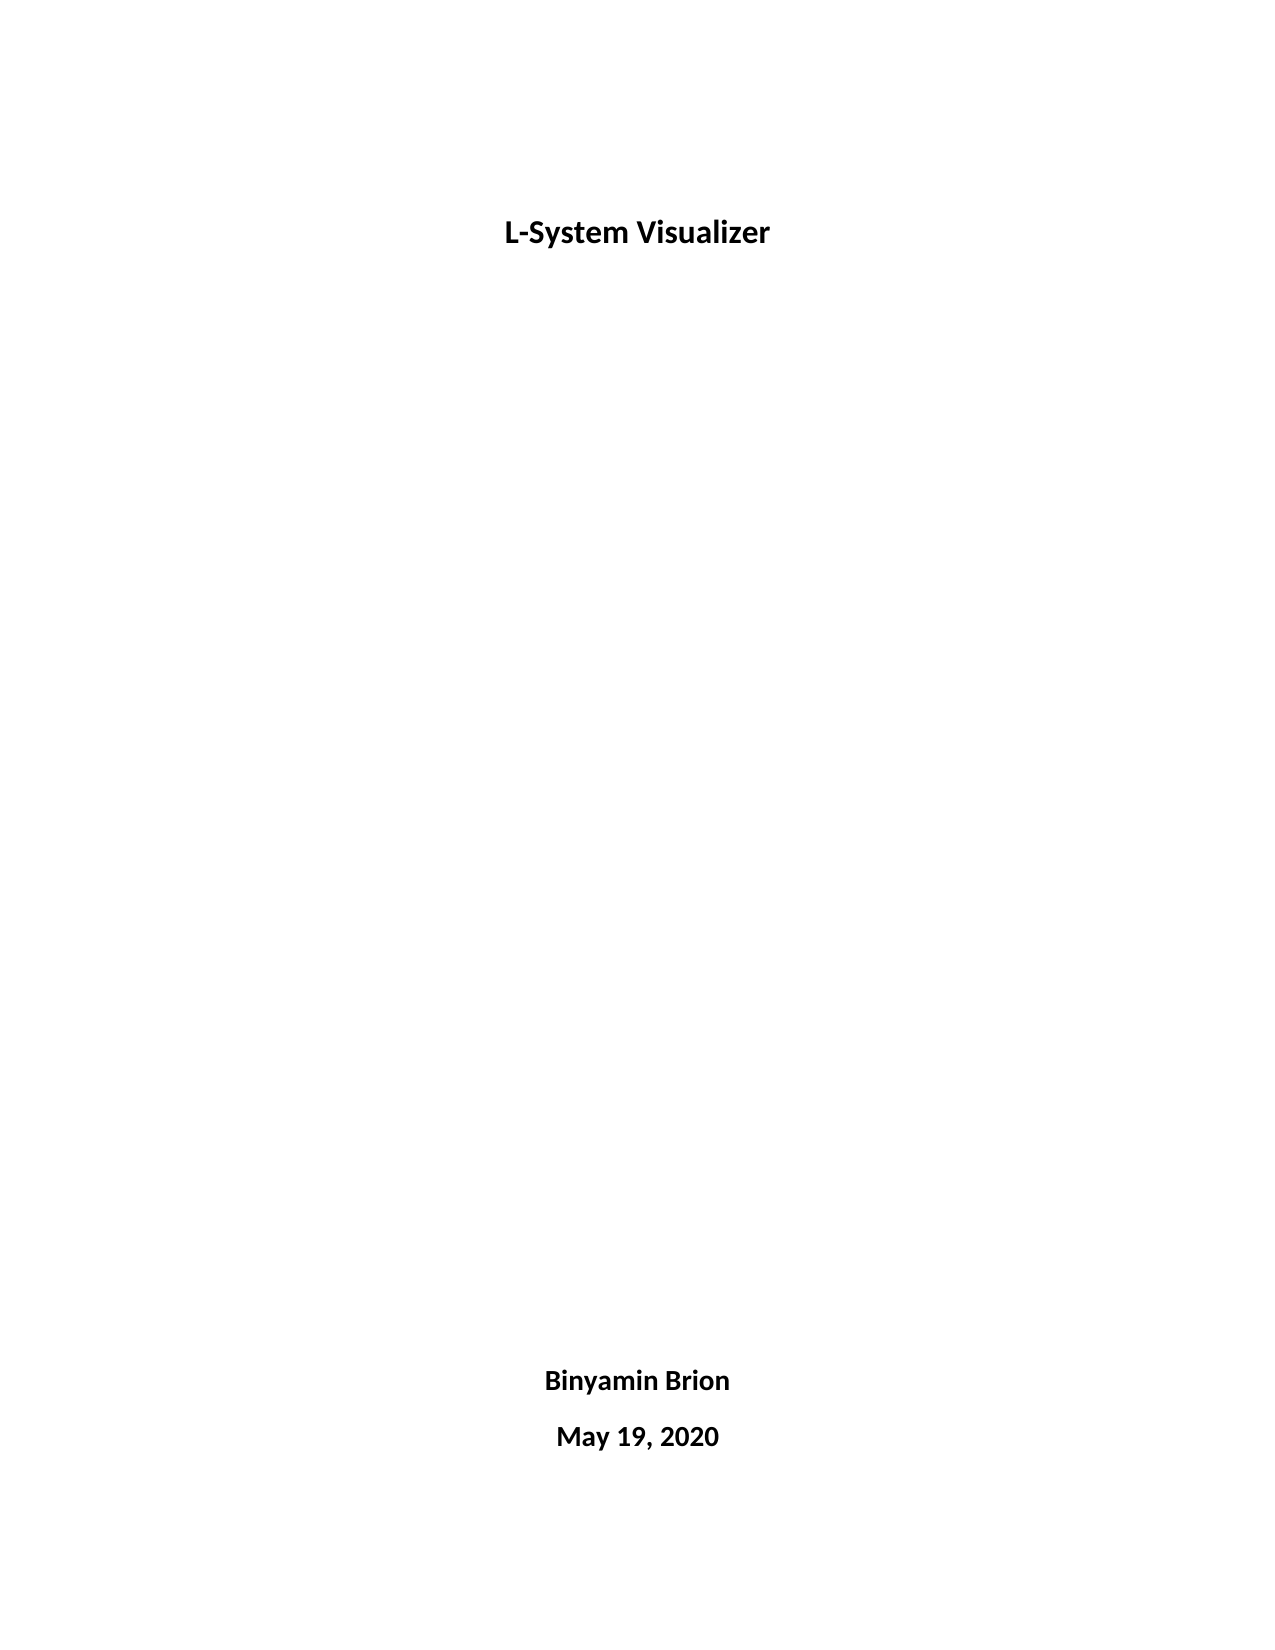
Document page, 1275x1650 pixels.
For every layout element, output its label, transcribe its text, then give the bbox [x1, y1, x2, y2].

text Binyamin Brion [150, 1362, 1125, 1398]
text L-System Visualizer [150, 211, 1125, 251]
text May 19, 2020 [150, 1418, 1125, 1453]
